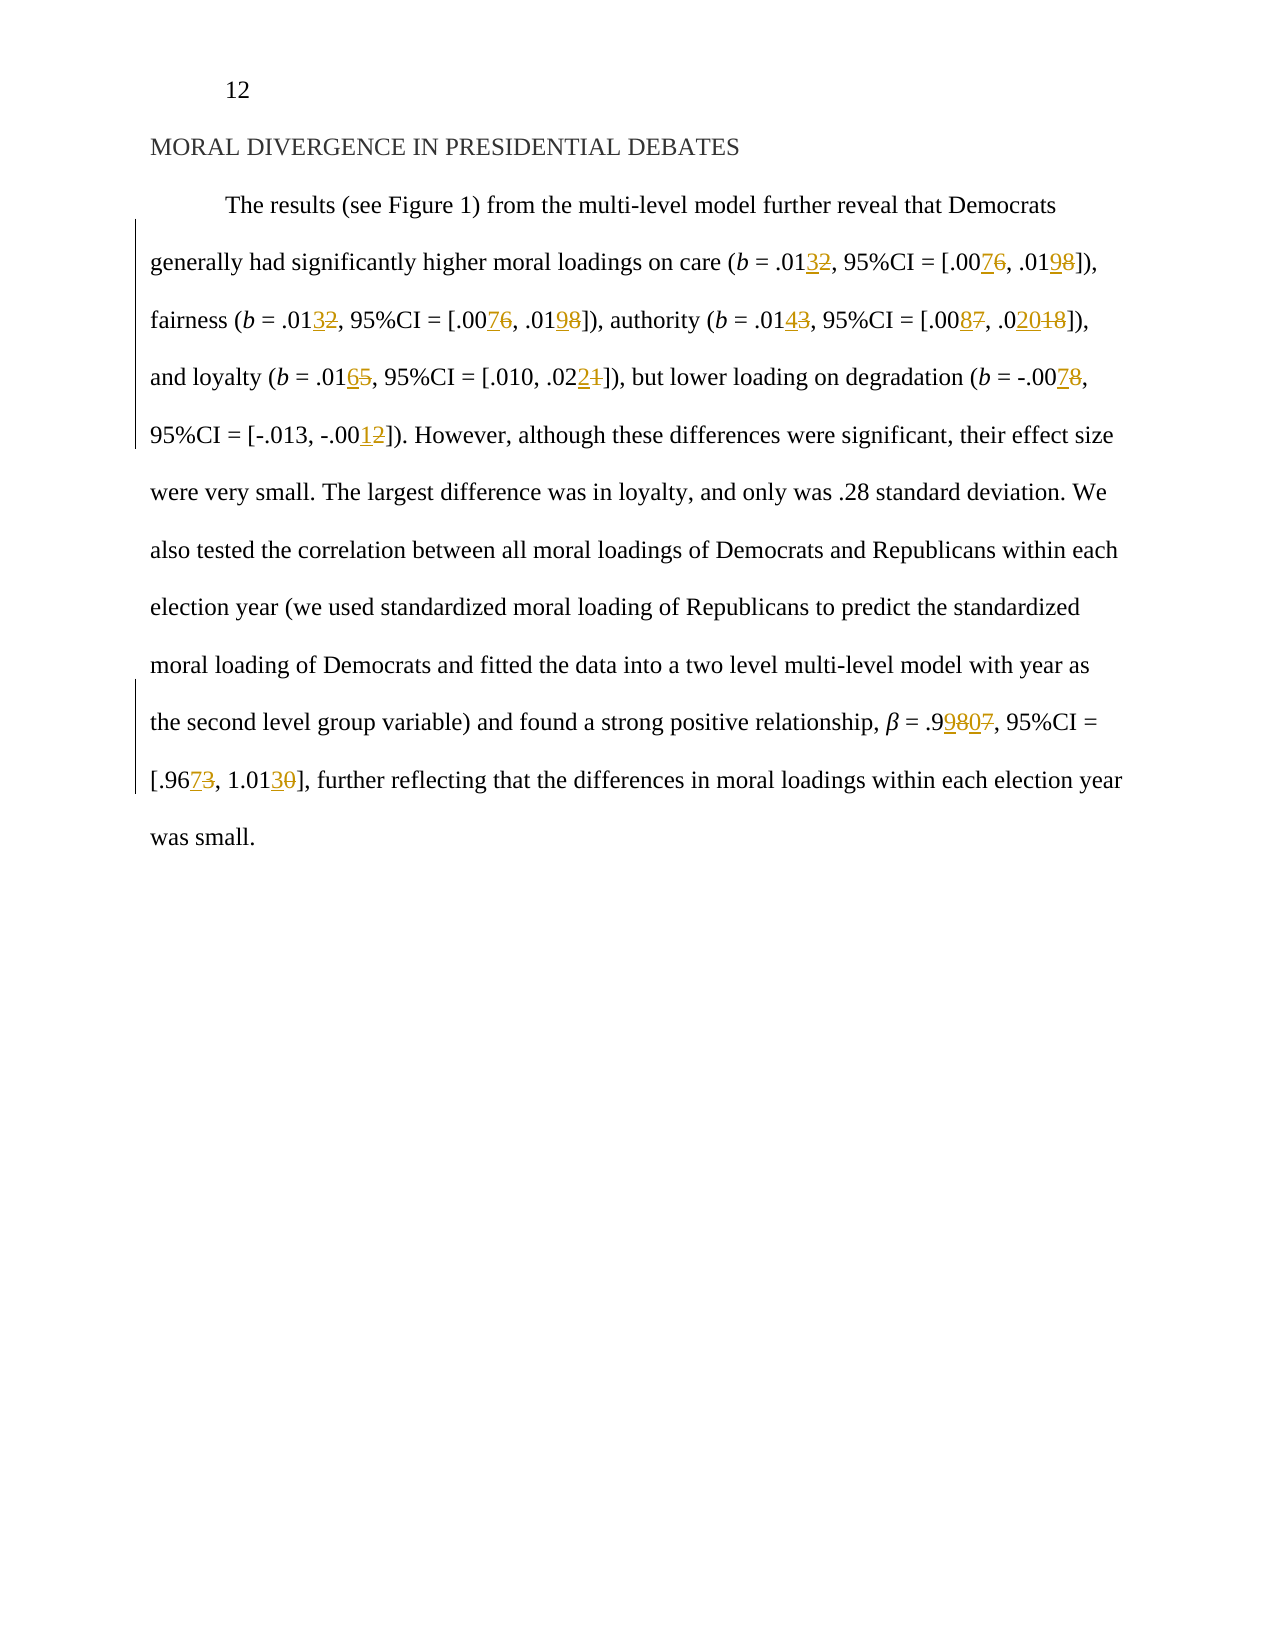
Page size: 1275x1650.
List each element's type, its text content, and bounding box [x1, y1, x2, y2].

text The results (see Figure 1) from the multi-level model further reveal that Democrats generally had significantly higher moral loadings on care (b = .01, 95%CI = [.00, .01]), fairness (b = .01, 95%CI = [.00, .01]), authority (b = .01, 95%CI = [.00, .0]), and loyalty (b = .01, 95%CI = [.010, .02]), but lower loading on degradation (b = -.00, 95%CI = [-.013, -.00]). However, although these differences were significant, their effect size were very small. The largest difference was in loyalty, and only was .28 standard deviation. We also tested the correlation between all moral loadings of Democrats and Republicans within each election year (we used standardized moral loading of Republicans to predict the standardized moral loading of Democrats and fitted the data into a two level multi-level model with year as the second level group variable) and found a strong positive relationship, β = .9, 95%CI = [.96, 1.01], further reflecting that the differences in moral loadings within each election year was small. [150, 190, 1125, 851]
